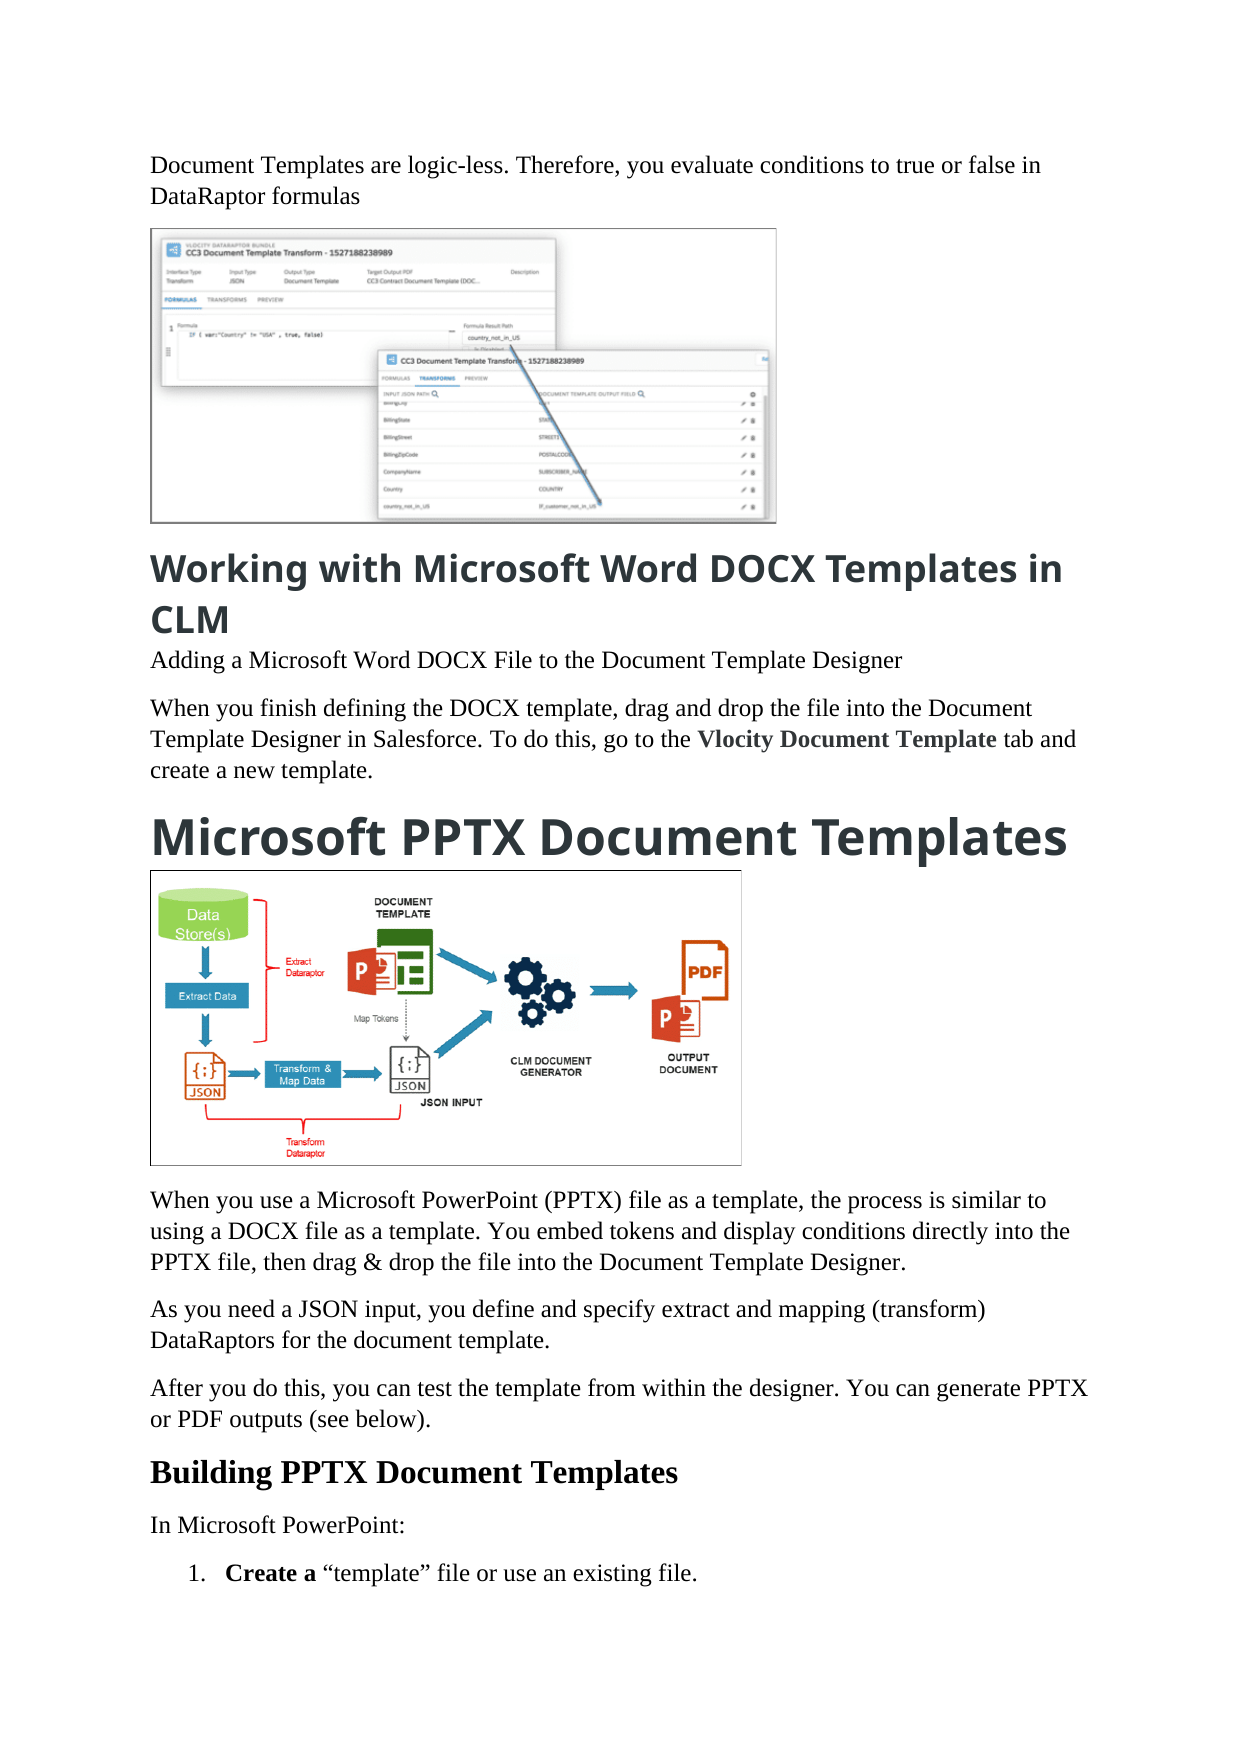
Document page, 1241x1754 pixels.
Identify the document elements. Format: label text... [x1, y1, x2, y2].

text After you do this, you can test the template from within the designer. You can generate PPTX or PDF outputs (see below). [150, 1373, 1090, 1433]
text Building PPTX Document Templates [150, 1452, 1090, 1490]
subtitle Microsoft PPTX Document Templates [150, 802, 1090, 871]
text As you need a JSON input, you define and specify extract and mapping (transform) DataRaptors for the document template. [150, 1294, 1090, 1354]
picture [150, 870, 742, 1166]
text In Microsoft PowerPoint: [150, 1510, 1090, 1539]
picture [150, 228, 777, 524]
text When you use a Microsoft PowerPoint (PPTX) file as a template, the process is similar to using a DOCX file as a template. You embed tokens and display conditions directly into the PPTX file, then drag & drop the file into the Document Template Designer. [150, 1185, 1090, 1276]
list Create a “template” file or use an existing file. [187, 1558, 1090, 1586]
text When you finish defining the DOCX template, drag and drop the file into the Document Template Designer in Salesforce. To do this, go to the Vlocity Document Template tab and create a new template. [150, 693, 1090, 783]
text Document Templates are logic-less. Therefore, you evaluate conditions to true or false in DataRaptor formulas [150, 150, 1090, 210]
text Adding a Microsoft Word DOCX File to the Document Template Designer [150, 645, 1090, 674]
subtitle Working with Microsoft Word DOCX Templates in CLM [150, 543, 1090, 645]
